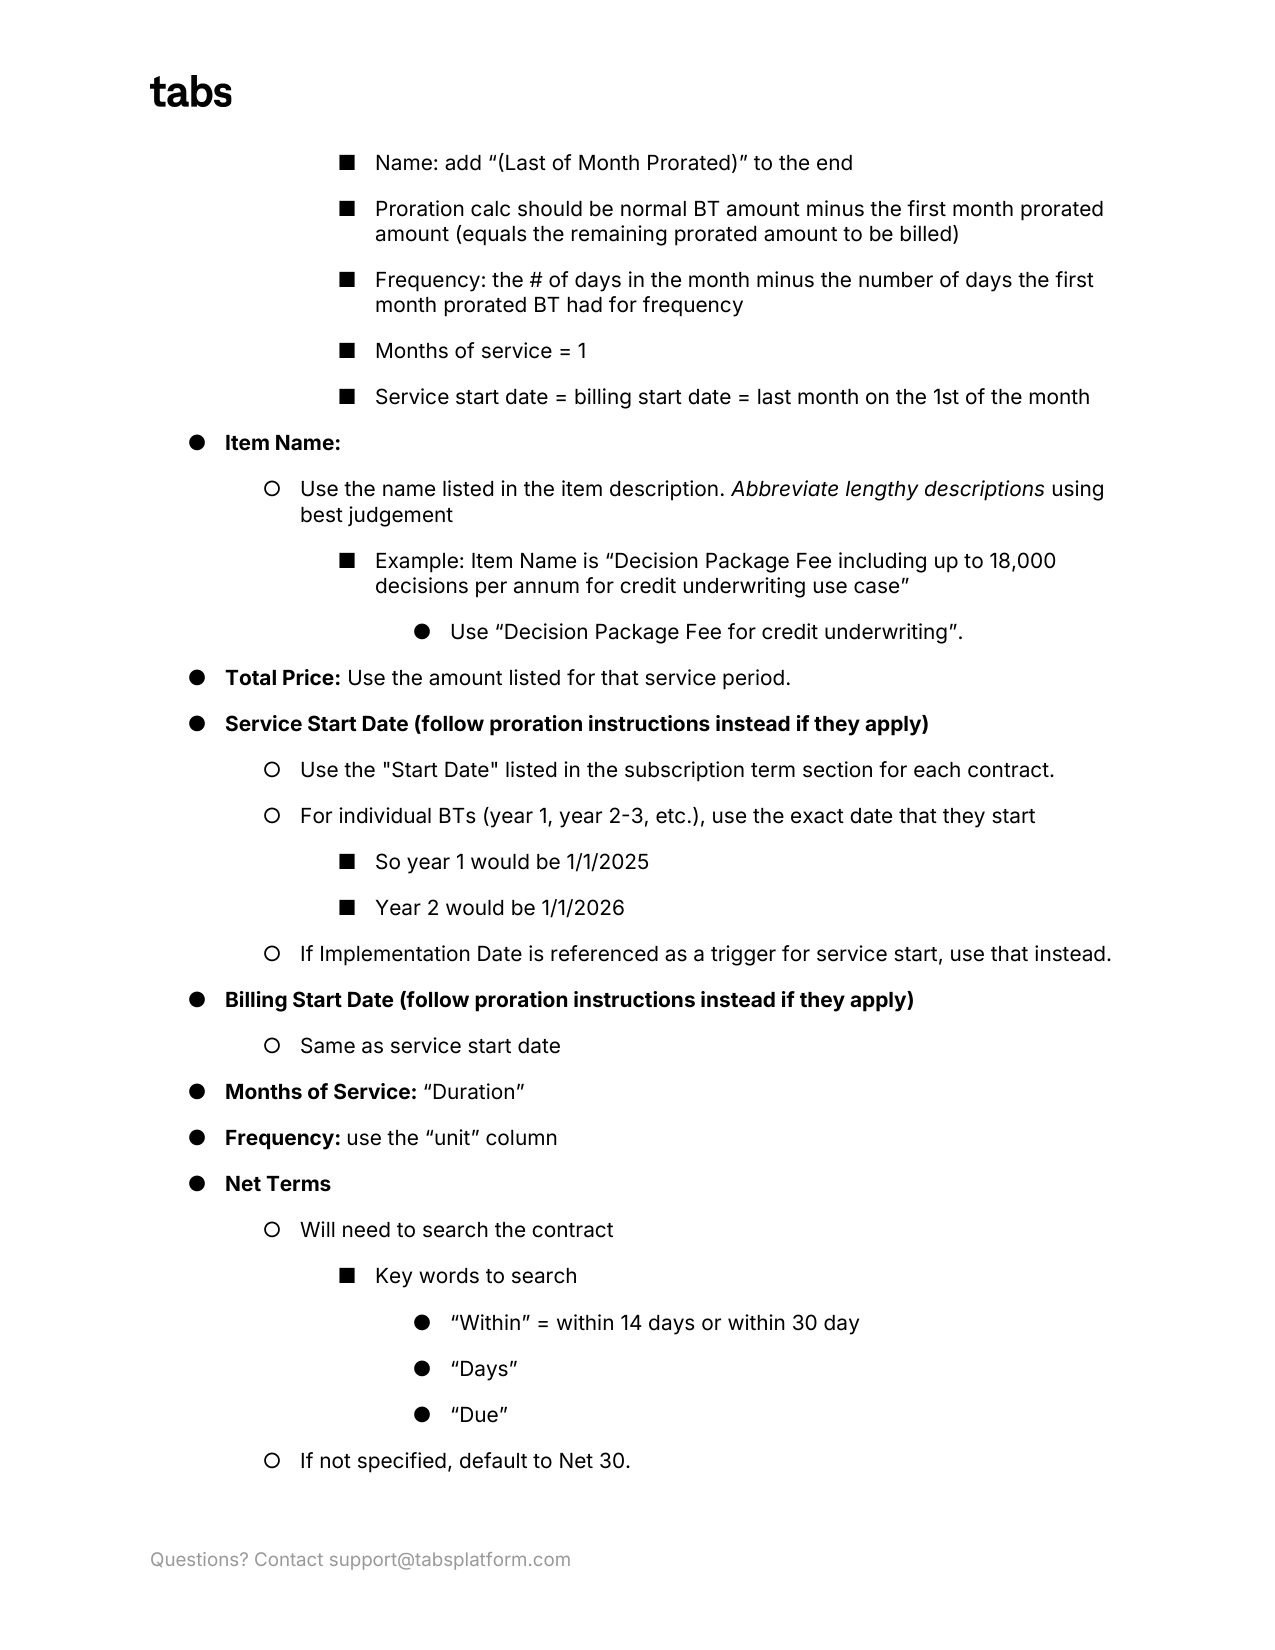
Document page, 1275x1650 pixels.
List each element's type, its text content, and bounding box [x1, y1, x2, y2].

list Total Price: Use the amount listed for that service period. [187, 665, 1125, 690]
picture [150, 75, 232, 107]
list Use “Decision Package Fee for credit underwriting”. [412, 619, 1125, 644]
list Name: add “(Last of Month Prorated)” to the end [337, 150, 1125, 175]
list For individual BTs (year 1, year 2-3, etc.), use the exact date that they start [262, 803, 1125, 828]
list Months of Service: “Duration” [187, 1079, 1125, 1105]
list So year 1 would be 1/1/2025 [337, 849, 1125, 874]
list Net Terms [187, 1172, 1125, 1197]
list Frequency: use the “unit” column [187, 1126, 1125, 1151]
list If not specified, default to Net 30. [262, 1448, 1125, 1473]
list If Implementation Date is referenced as a trigger for service start, use that instead. [262, 941, 1125, 967]
list Same as service start date [262, 1033, 1125, 1059]
list Example: Item Name is “Decision Package Fee including up to 18,000 decisions per annum for credit underwriting use case” [337, 548, 1125, 598]
list Use the name listed in the item description. Abbreviate lengthy descriptions using best judgement [262, 477, 1125, 527]
list Use the "Start Date" listed in the subscription term section for each contract. [262, 757, 1125, 782]
list Service start date = billing start date = last month on the 1st of the month [337, 384, 1125, 410]
list “Due” [412, 1402, 1125, 1427]
list Proration calc should be normal BT amount minus the first month prorated amount (equals the remaining prorated amount to be billed) [337, 196, 1125, 246]
list Billing Start Date (follow proration instructions instead if they apply) [187, 987, 1125, 1013]
list Will need to search the contract [262, 1218, 1125, 1243]
list Service Start Date (follow proration instructions instead if they apply) [187, 711, 1125, 736]
list Year 2 would be 1/1/2026 [337, 895, 1125, 921]
list Frequency: the # of days in the month minus the number of days the first month prorated BT had for frequency [337, 267, 1125, 318]
list “Within” = within 14 days or within 30 day [412, 1310, 1125, 1335]
list Months of service = 1 [337, 338, 1125, 364]
list Item Name: [187, 431, 1125, 456]
list Key words to search [337, 1264, 1125, 1289]
list “Days” [412, 1356, 1125, 1381]
